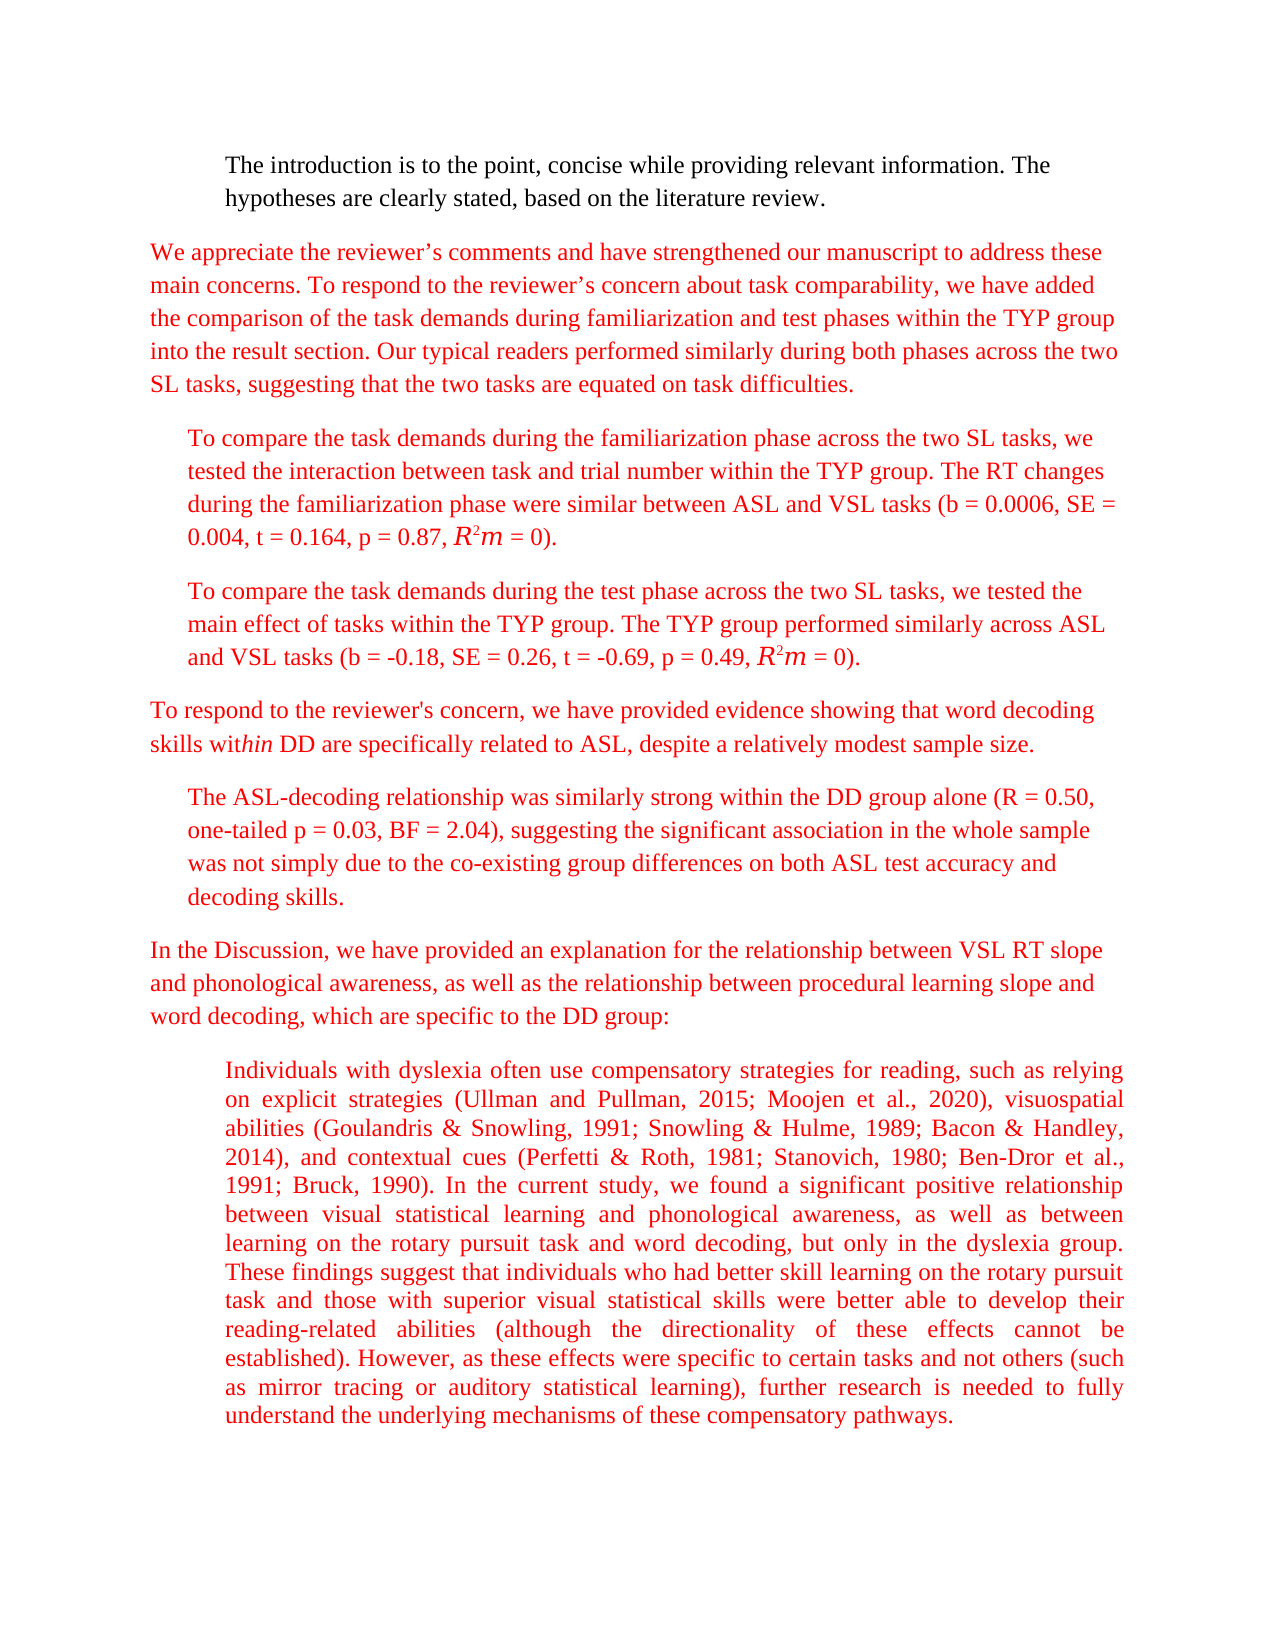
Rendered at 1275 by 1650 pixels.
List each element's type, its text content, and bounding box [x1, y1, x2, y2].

text To compare the task demands during the familiarization phase across the two SL tasks, we tested the interaction between task and trial number within the TYP group. The RT changes during the familiarization phase were similar between ASL and VSL tasks (b = 0.0006, SE = 0.004, t = 0.164, p = 0.87, 𝑅2𝑚 = 0). [187, 423, 1125, 551]
text Individuals with dyslexia often use compensatory strategies for reading, such as relying on explicit strategies (Ullman and Pullman, 2015; Moojen et al., 2020), visuospatial abilities (Goulandris & Snowling, 1991; Snowling & Hulme, 1989; Bacon & Handley, 2014), and contextual cues (Perfetti & Roth, 1981; Stanovich, 1980; Ben-Dror et al., 1991; Bruck, 1990). In the current study, we found a significant positive relationship between visual statistical learning and phonological awareness, as well as between learning on the rotary pursuit task and word decoding, but only in the dyslexia group. These findings suggest that individuals who had better skill learning on the rotary pursuit task and those with superior visual statistical skills were better able to develop their reading-related abilities (although the directionality of these effects cannot be established). However, as these effects were specific to certain tasks and not others (such as mirror tracing or auditory statistical learning), further research is needed to fully understand the underlying mechanisms of these compensatory pathways. [225, 1055, 1125, 1429]
text In the Discussion, we have provided an explanation for the relationship between VSL RT slope and phonological awareness, as well as the relationship between procedural learning slope and word decoding, which are specific to the DD group: [150, 935, 1125, 1030]
text We appreciate the reviewer’s comments and have strengthened our manuscript to address these main concerns. To respond to the reviewer’s concern about task comparability, we have added the comparison of the task demands during familiarization and test phases within the TYP group into the result section. Our typical readers performed similarly during both phases across the two SL tasks, suggesting that the two tasks are equated on task difficulties. [150, 237, 1125, 398]
text To respond to the reviewer's concern, we have provided evidence showing that word decoding skills within DD are specifically related to ASL, despite a relatively modest sample size. [150, 696, 1125, 757]
text To compare the task demands during the test phase across the two SL tasks, we tested the main effect of tasks within the TYP group. The TYP group performed similarly across ASL and VSL tasks (b = -0.18, SE = 0.26, t = -0.69, p = 0.49, 𝑅2𝑚 = 0). [187, 576, 1125, 671]
text The ASL-decoding relationship was similarly strong within the DD group alone (R = 0.50, one-tailed p = 0.03, BF = 2.04), suggesting the significant association in the whole sample was not simply due to the co-existing group differences on both ASL test accuracy and decoding skills. [187, 782, 1125, 910]
